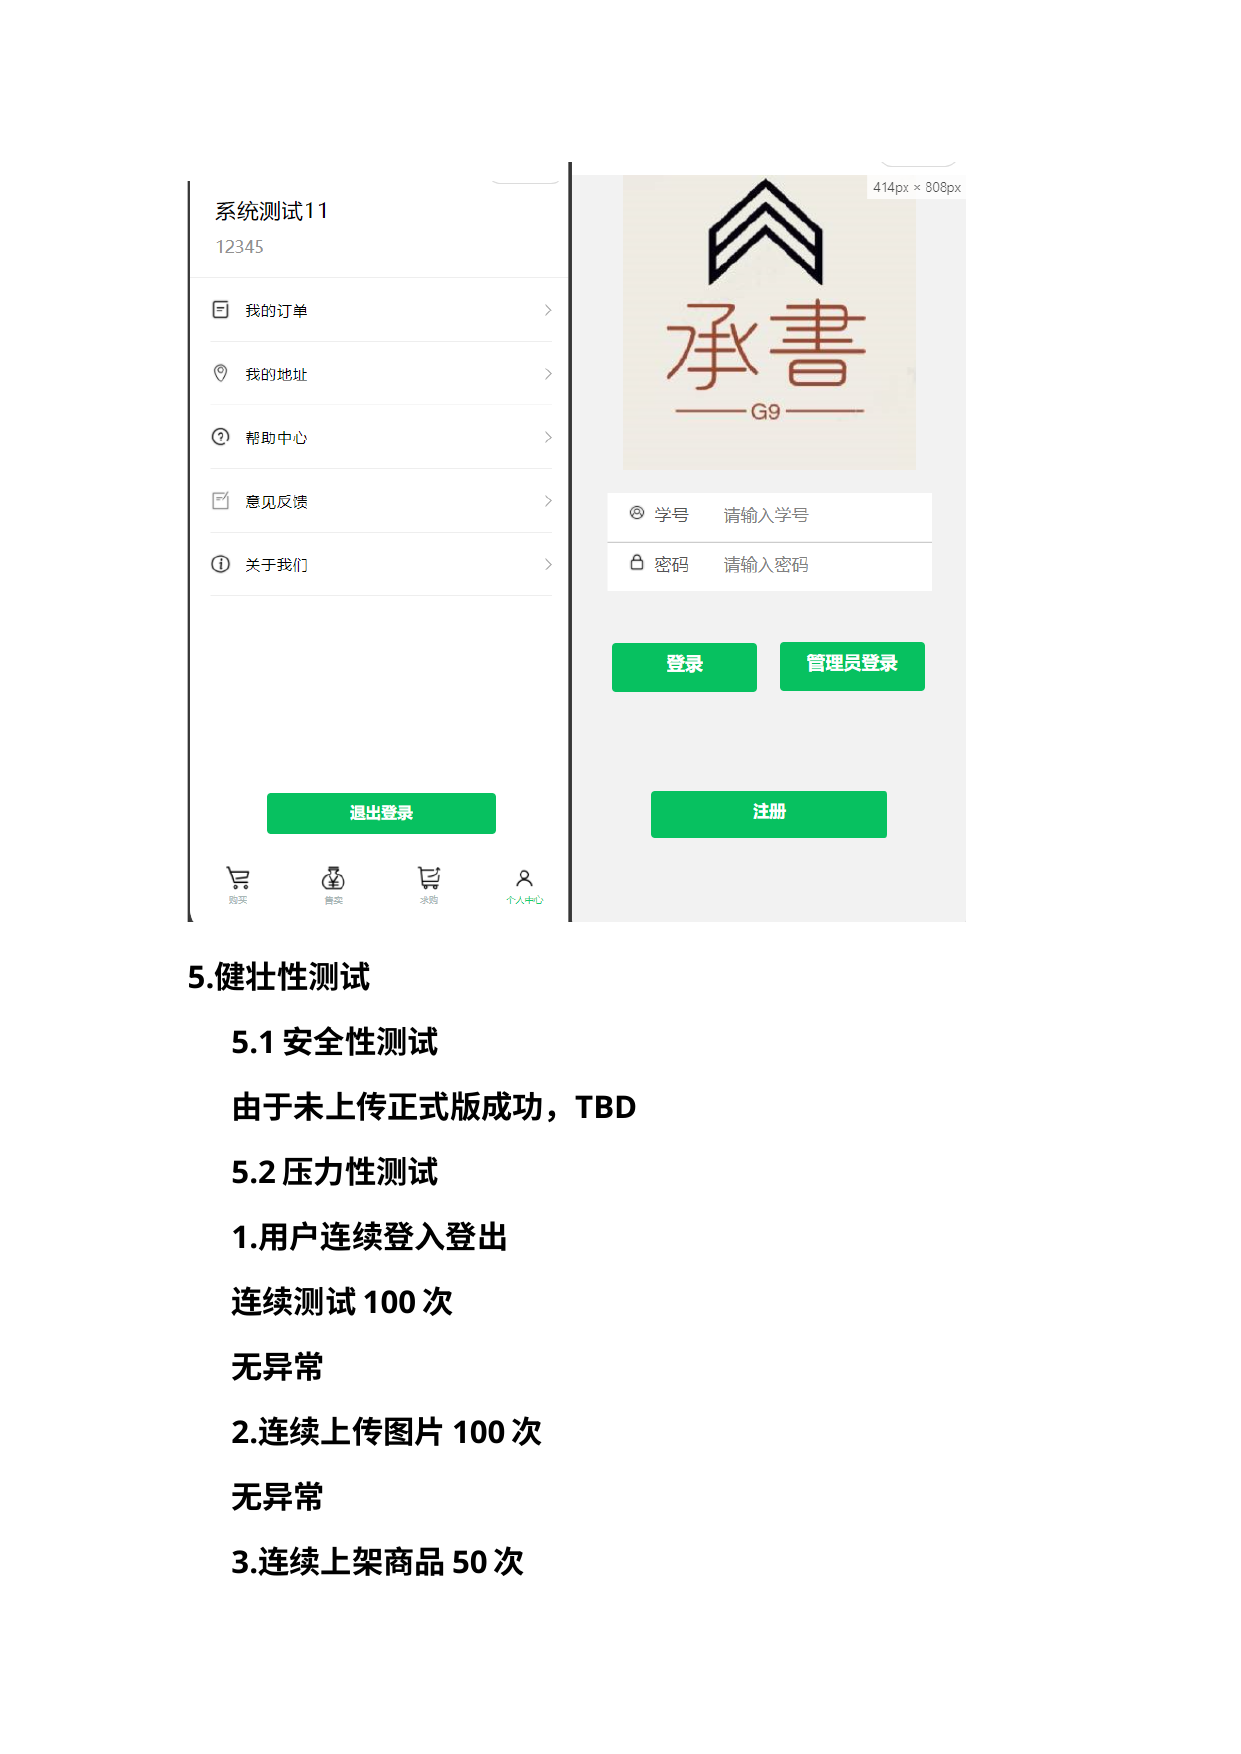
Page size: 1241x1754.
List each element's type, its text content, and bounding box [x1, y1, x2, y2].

text 5.1安全性测试 [187, 1007, 1053, 1072]
text 5.2压力性测试 [187, 1137, 1053, 1202]
text 3.连续上架商品50次 [187, 1527, 1053, 1592]
text 无异常 [187, 1462, 1053, 1527]
text 无异常 [187, 1332, 1053, 1397]
text 1.用户连续登入登出 [187, 1202, 1053, 1267]
text 由于未上传正式版成功，TBD [187, 1072, 1053, 1137]
text 2.连续上传图片100次 [187, 1397, 1053, 1462]
picture [187, 162, 966, 922]
text 5.健壮性测试 [187, 942, 1053, 1007]
text 连续测试100次 [187, 1267, 1053, 1332]
